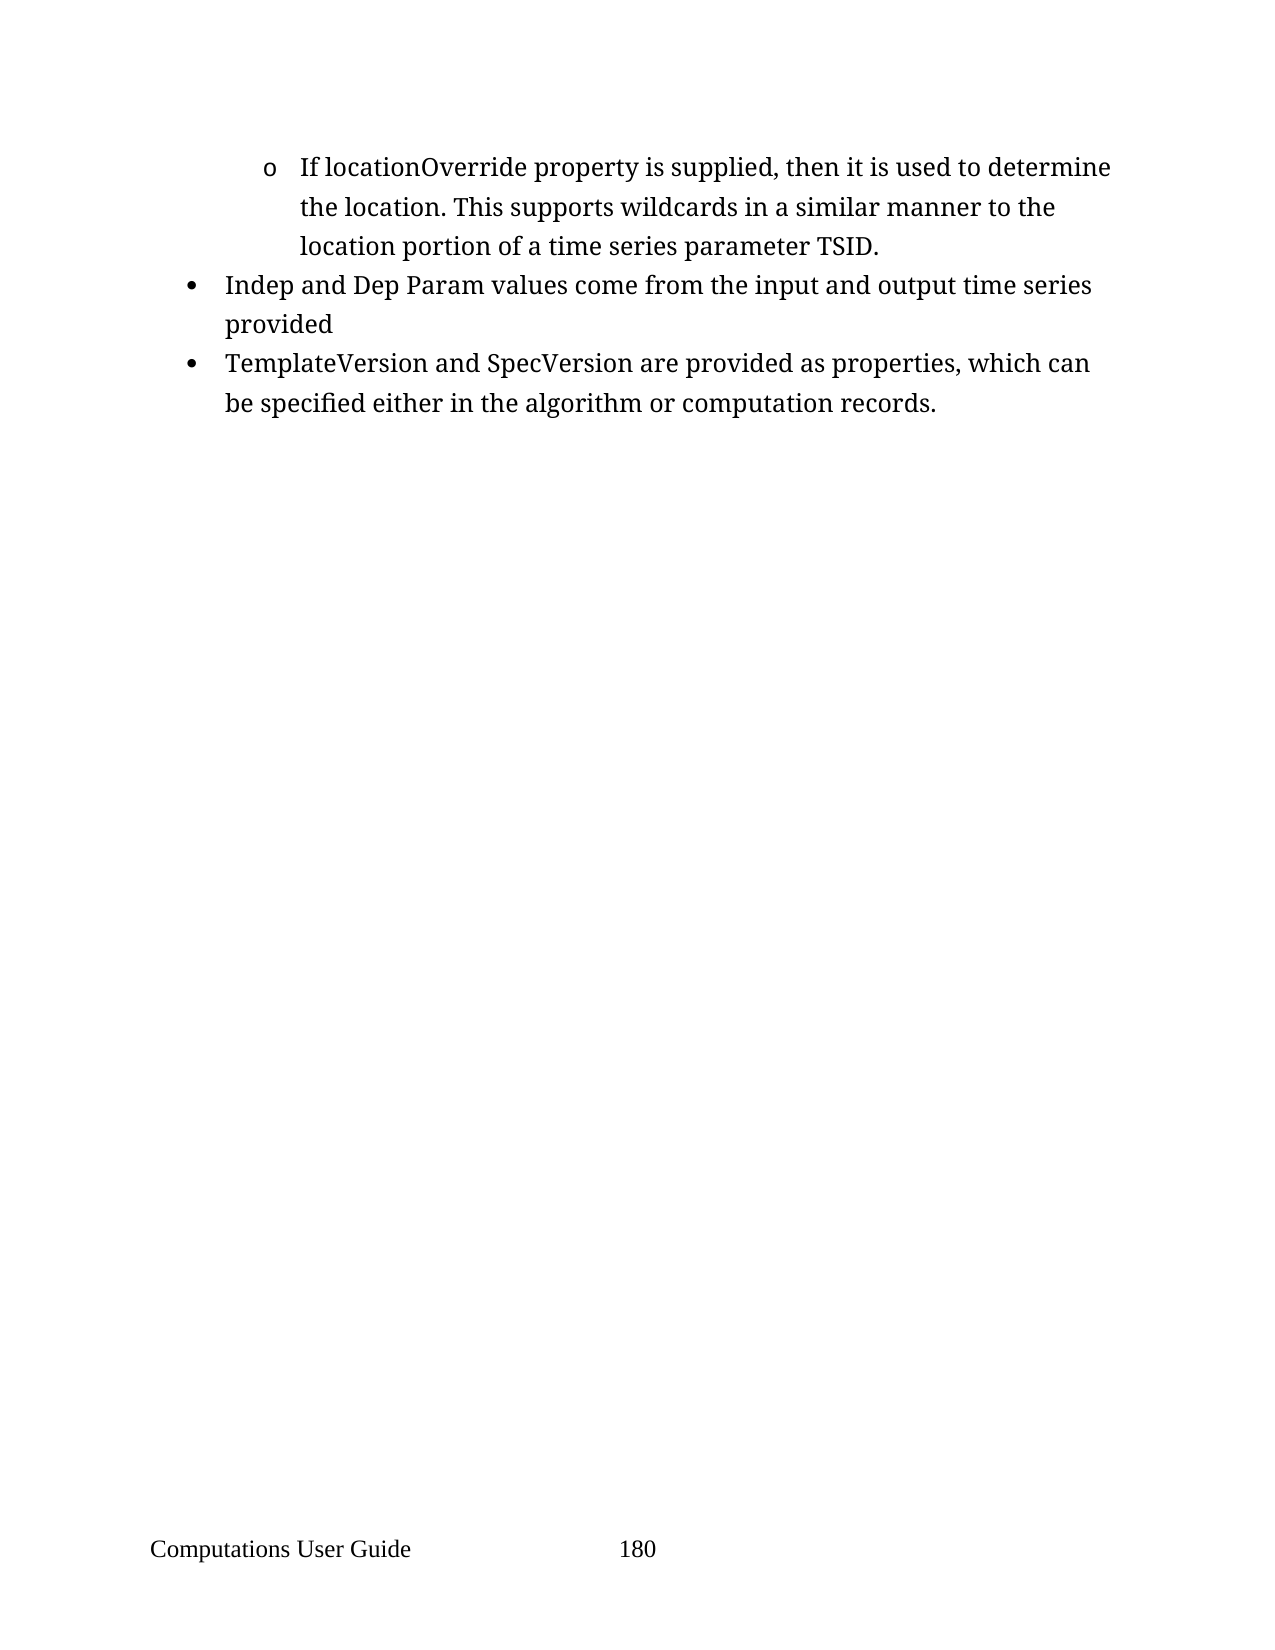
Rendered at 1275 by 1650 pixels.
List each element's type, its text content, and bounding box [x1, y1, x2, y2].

list Indep and Dep Param values come from the input and output time series provided [187, 268, 1125, 341]
list TemplateVersion and SpecVersion are provided as properties, which can be specified either in the algorithm or computation records. [187, 346, 1125, 419]
list If locationOverride property is supplied, then it is used to determine the location. This supports wildcards in a similar manner to the location portion of a time series parameter TSID. [262, 150, 1125, 263]
